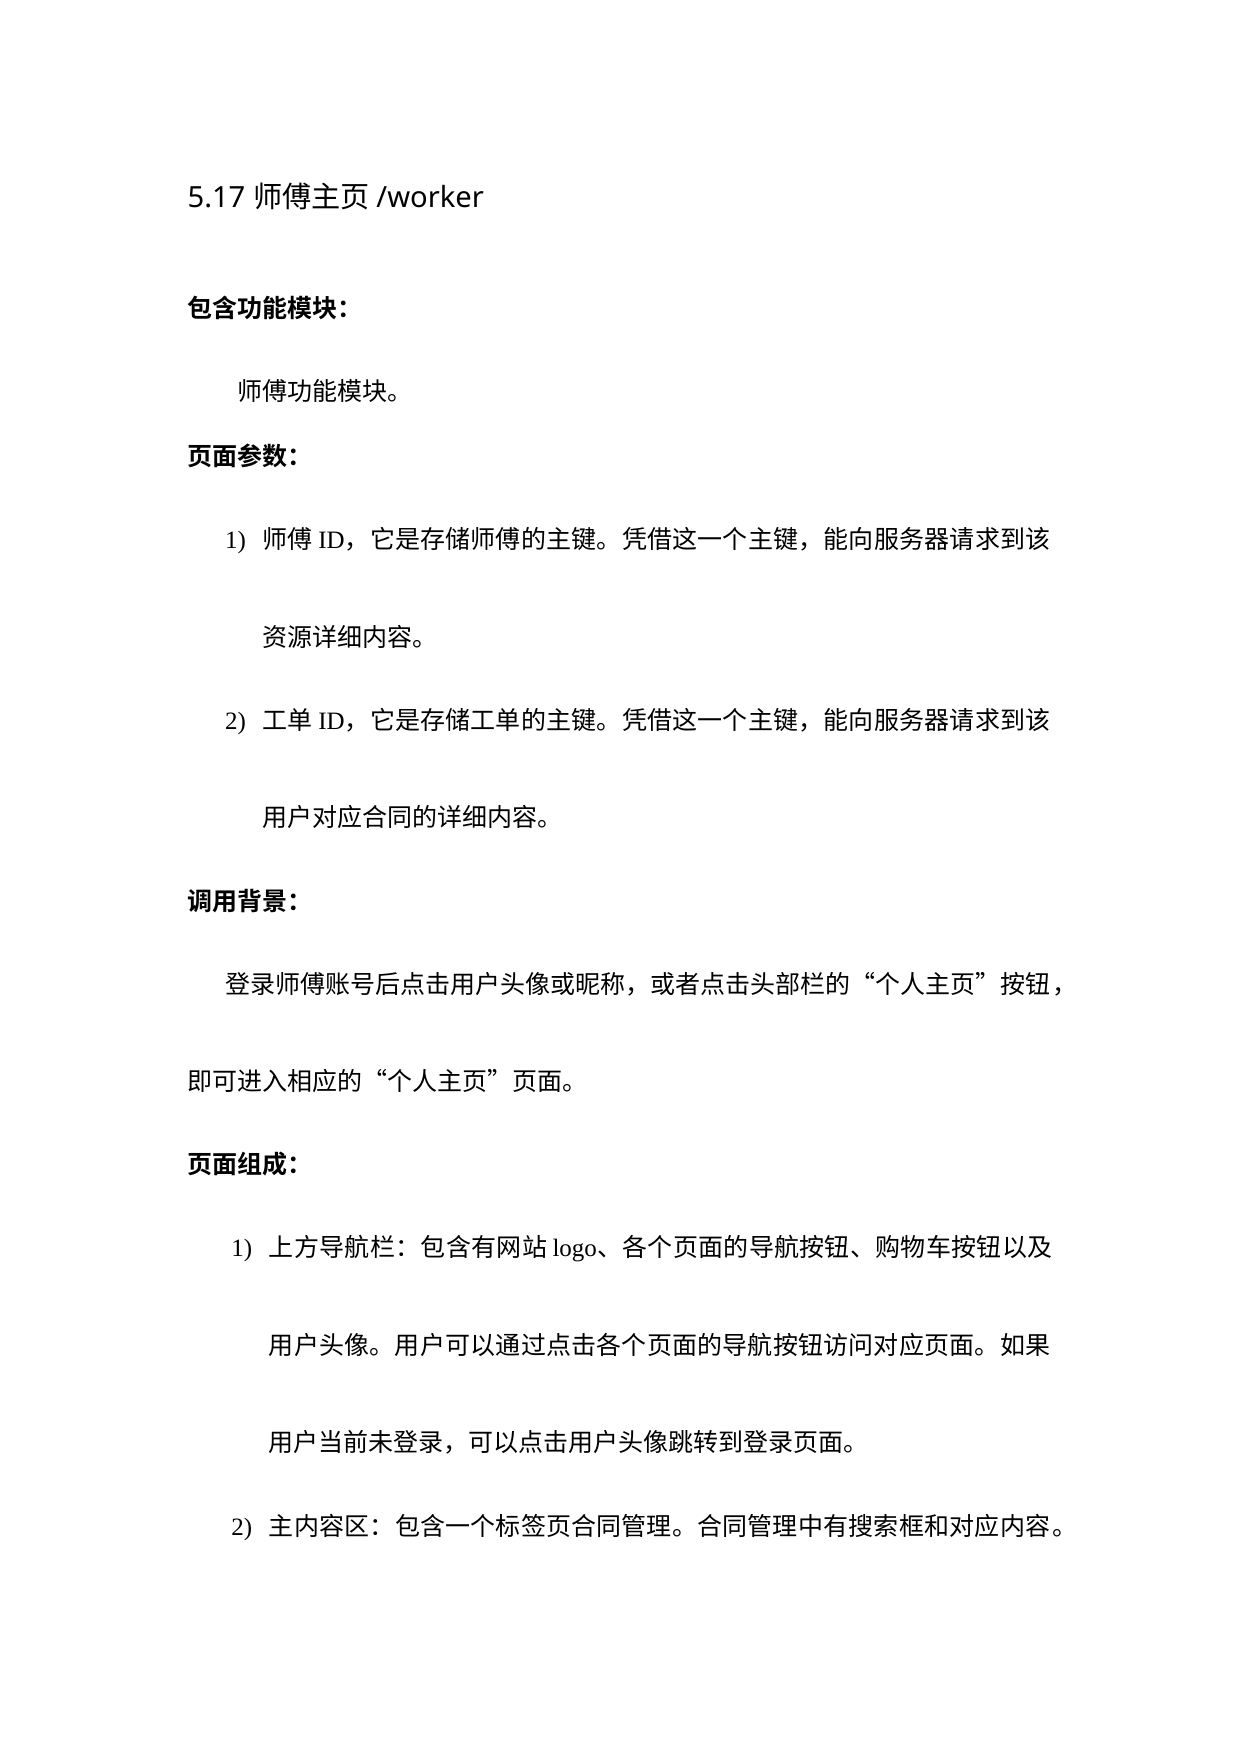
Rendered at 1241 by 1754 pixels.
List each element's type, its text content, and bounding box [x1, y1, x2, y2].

text 调用背景： [187, 867, 1053, 932]
text 页面组成： [187, 1130, 1053, 1195]
list 上方导航栏：包含有网站logo、各个页面的导航按钮、购物车按钮以及用户头像。用户可以通过点击各个页面的导航按钮访问对应页面。如果用户当前未登录，可以点击用户头像跳转到登录页面。 [231, 1213, 1053, 1473]
text 师傅功能模块。 [187, 357, 1053, 422]
text 包含功能模块： [187, 274, 1053, 339]
list 工单ID，它是存储工单的主键。凭借这一个主键，能向服务器请求到该用户对应合同的详细内容。 [225, 686, 1053, 848]
list 主内容区：包含一个标签页合同管理。合同管理中有搜索框和对应内容。 [231, 1492, 1053, 1557]
text 登录师傅账号后点击用户头像或昵称，或者点击头部栏的“个人主页”按钮，即可进入相应的“个人主页”页面。 [187, 950, 1053, 1112]
text 5.17 师傅主页 /worker [187, 162, 1053, 227]
list 师傅ID，它是存储师傅的主键。凭借这一个主键，能向服务器请求到该资源详细内容。 [225, 505, 1053, 668]
text 页面参数： [187, 422, 1053, 487]
